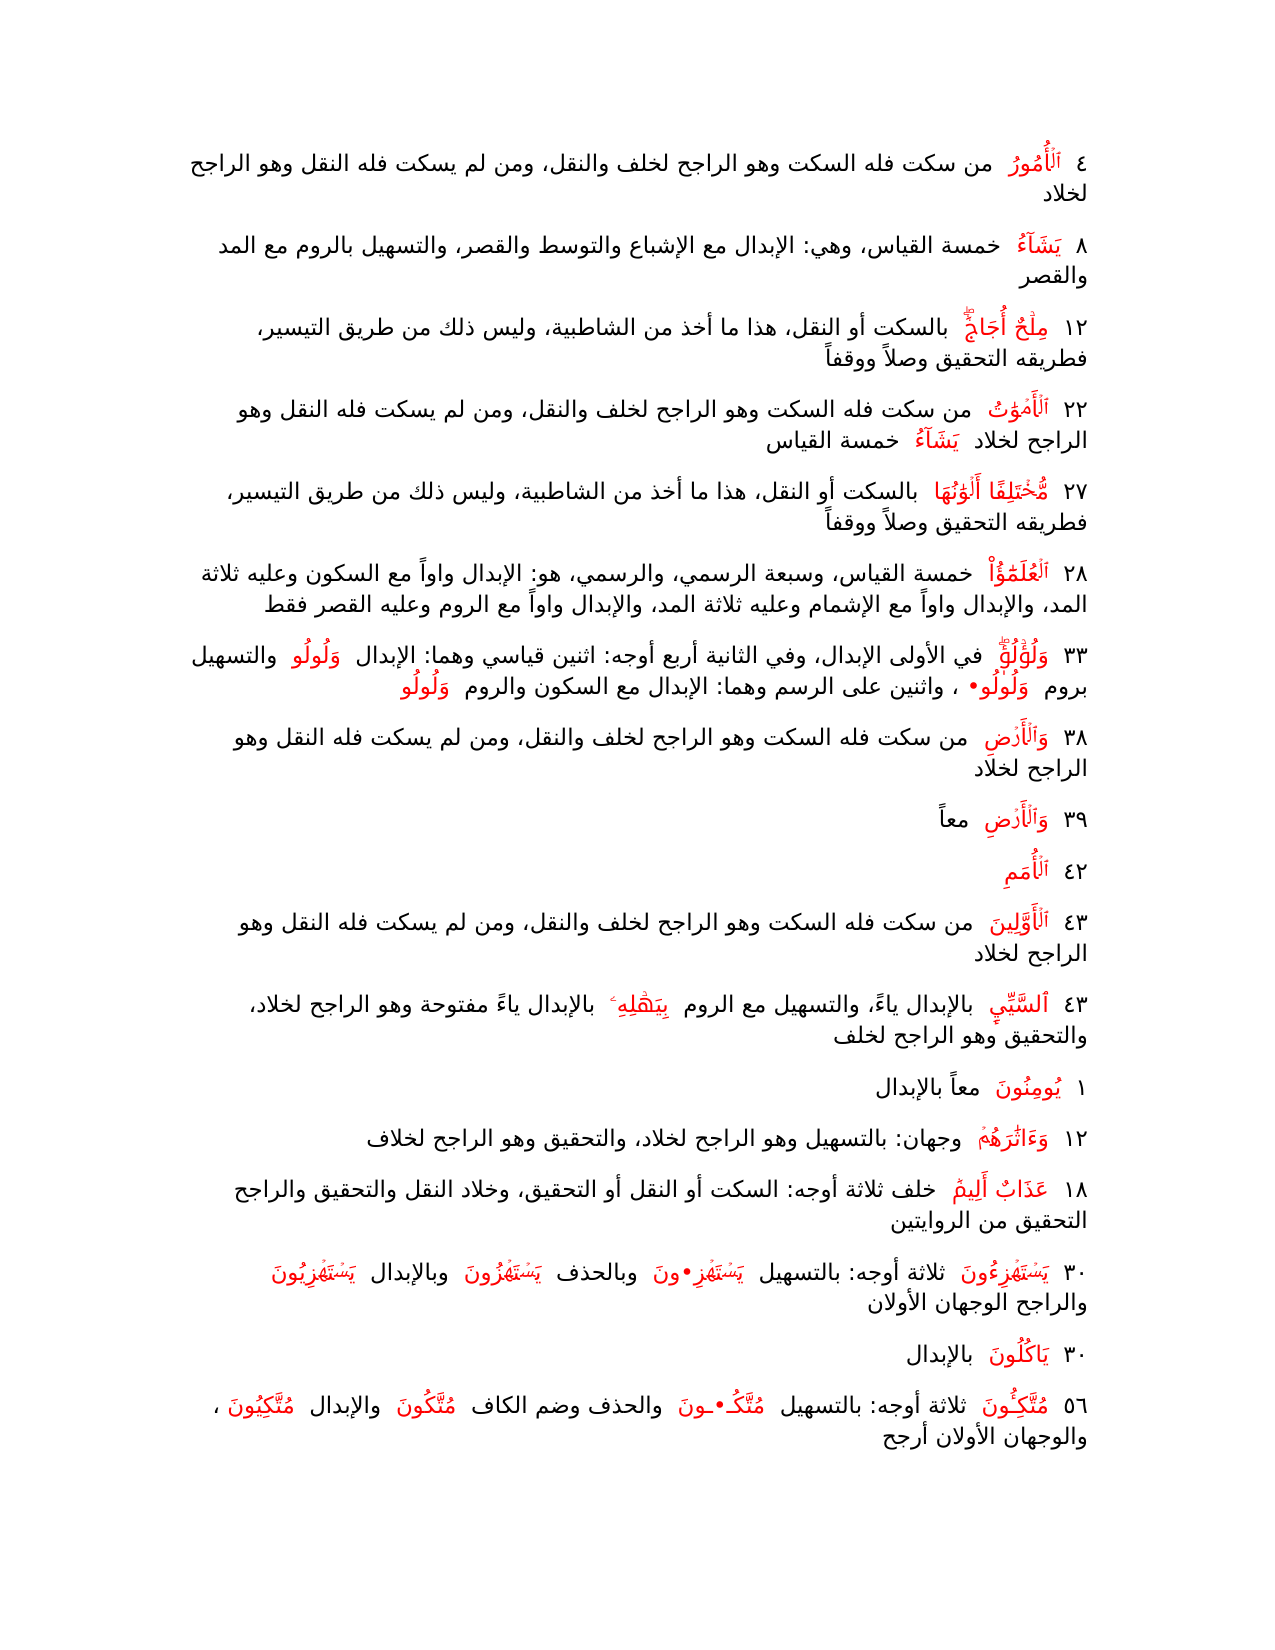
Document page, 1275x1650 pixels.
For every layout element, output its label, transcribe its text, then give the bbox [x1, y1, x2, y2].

text ٢٧ مُّخۡتَلِفًا أَلۡوَٰنُهَا بالسكت أو النقل، هذا ما أخذ من الشاطبية، وليس ذلك من طريق التيسير، فطريقه التحقيق وصلاً ووقفاً [187, 478, 1087, 536]
text ١ يُومِنُونَ معاً بالإبدال [187, 1074, 1087, 1100]
text ٣٨ وَٱلۡأَرۡضِ من سكت فله السكت وهو الراجح لخلف والنقل، ومن لم يسكت فله النقل وهو الراجح لخلاد [187, 724, 1087, 782]
text ٢٨ ٱلۡعُلَمَٰٓؤُاْ خمسة القياس، وسبعة الرسمي، والرسمي، هو: الإبدال واواً مع السكون وعليه ثلاثة المد، والإبدال واواً مع الإشمام وعليه ثلاثة المد، والإبدال واواً مع الروم وعليه القصر فقط [187, 560, 1087, 618]
text ٤٢ ٱلۡأُمَمِ [187, 858, 1087, 885]
text ٣٠ يَسۡتَهۡزِءُونَ ثلاثة أوجه: بالتسهيل يَسۡتَهۡزِ•ونَ وبالحذف يَسۡتَهۡزُونَ وبالإبدال يَسۡتَهۡزِيُونَ والراجح الوجهان الأولان [187, 1259, 1087, 1316]
text ١٢ وَءَاثَٰرَهُمۡ وجهان: بالتسهيل وهو الراجح لخلاد، والتحقيق وهو الراجح لخلاف [187, 1125, 1087, 1152]
text ٣٩ وَٱلۡأَرۡضِ معاً [187, 807, 1087, 833]
text ٥٦ مُتَّكِـُٔونَ ثلاثة أوجه: بالتسهيل مُتَّكُـ•ـونَ والحذف وضم الكاف مُتَّكُونَ والإبدال مُتَّكِيُونَ ، والوجهان الأولان أرجح [187, 1392, 1087, 1449]
text ٣٠ يَاكُلُونَ بالإبدال [187, 1341, 1087, 1367]
text ٢٢ ٱلۡأَمۡوَٰتُ من سكت فله السكت وهو الراجح لخلف والنقل، ومن لم يسكت فله النقل وهو الراجح لخلاد يَشَآءُ خمسة القياس [187, 396, 1087, 453]
text ١٢ مِلۡحٌ أُجَاجٞۖ بالسكت أو النقل، هذا ما أخذ من الشاطبية، وليس ذلك من طريق التيسير، فطريقه التحقيق وصلاً ووقفاً [187, 314, 1087, 371]
text ٨ يَشَآءُ خمسة القياس، وهي: الإبدال مع الإشباع والتوسط والقصر، والتسهيل بالروم مع المد والقصر [187, 232, 1087, 289]
text ٤٣ ٱلسَّيِّيِٕ بالإبدال ياءً، والتسهيل مع الروم بِيَهۡلِهِۦ بالإبدال ياءً مفتوحة وهو الراجح لخلاد، والتحقيق وهو الراجح لخلف [187, 992, 1087, 1049]
text ٣٣ وَلُؤۡلُؤٖۖ في الأولى الإبدال، وفي الثانية أربع أوجه: اثنين قياسي وهما: الإبدال وَلُولُو والتسهيل بروم وَلُولُو• ، واثنين على الرسم وهما: الإبدال مع السكون والروم وَلُولُو [187, 642, 1087, 700]
text ٤ ٱلۡأُمُورُ من سكت فله السكت وهو الراجح لخلف والنقل، ومن لم يسكت فله النقل وهو الراجح لخلاد [187, 150, 1087, 207]
text ٤٣ ٱلۡأَوَّلِينَ من سكت فله السكت وهو الراجح لخلف والنقل، ومن لم يسكت فله النقل وهو الراجح لخلاد [187, 909, 1087, 967]
text ١٨ عَذَابٌ أَلِيمٞ خلف ثلاثة أوجه: السكت أو النقل أو التحقيق، وخلاد النقل والتحقيق والراجح التحقيق من الروايتين [187, 1177, 1087, 1234]
